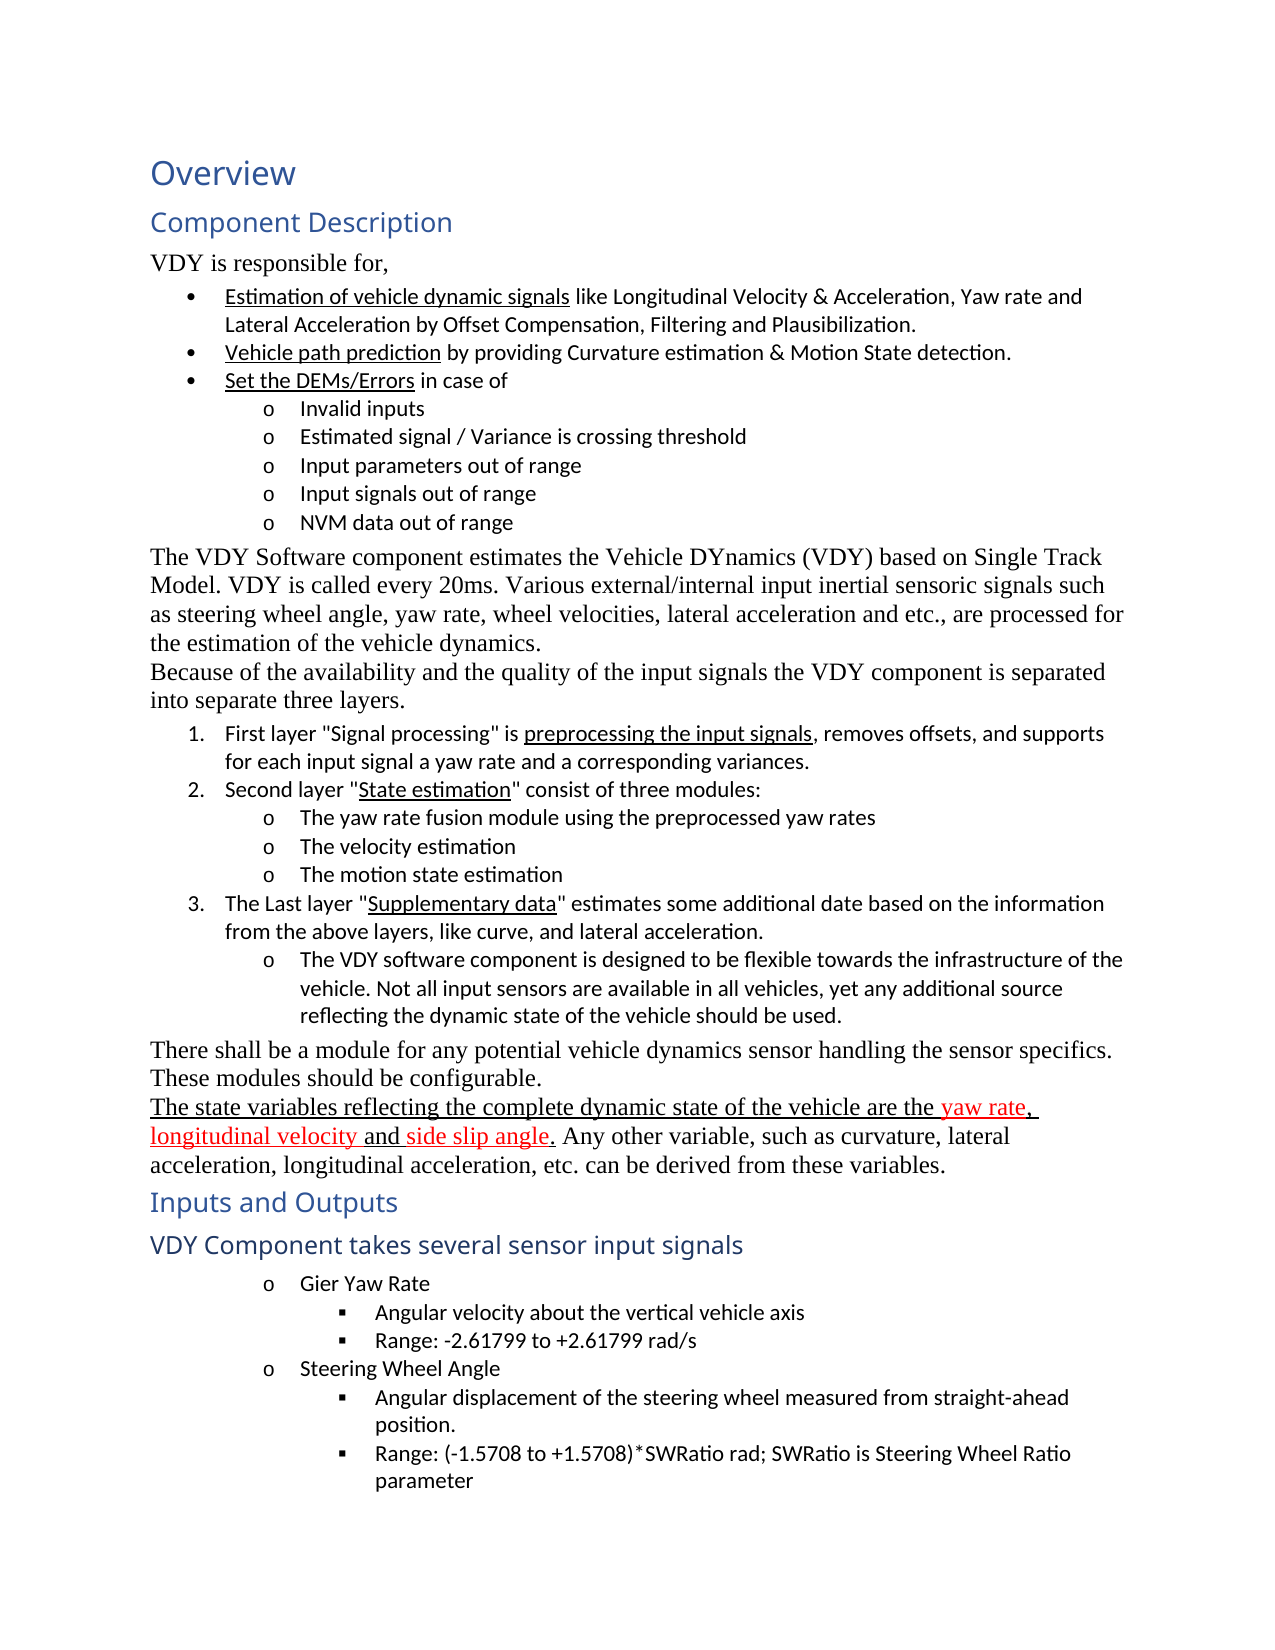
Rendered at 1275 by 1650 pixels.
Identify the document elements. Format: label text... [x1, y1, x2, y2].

list The VDY software component is designed to be flexible towards the infrastructure of the vehicle. Not all input sensors are available in all vehicles, yet any additional source reflecting the dynamic state of the vehicle should be used. [262, 945, 1125, 1030]
list Gier Yaw Rate [262, 1269, 1125, 1298]
list Angular velocity about the vertical vehicle axis [337, 1298, 1125, 1326]
list First layer "Signal processing" is preprocessing the input signals, removes offsets, and supports for each input signal a yaw rate and a corresponding variances. [187, 719, 1125, 775]
list The velocity estimation [262, 832, 1125, 861]
list The yaw rate fusion module using the preprocessed yaw rates [262, 803, 1125, 832]
list Set the DEMs/Errors in case of [187, 366, 1125, 394]
list NVM data out of range [262, 508, 1125, 537]
list Steering Wheel Angle [262, 1354, 1125, 1383]
list The motion state estimation [262, 861, 1125, 889]
list The Last layer "Supplementary data" estimates some additional date based on the information from the above layers, like curve, and lateral acceleration. [187, 889, 1125, 945]
list Input signals out of range [262, 479, 1125, 508]
text The VDY Software component estimates the Vehicle DYnamics (VDY) based on Single Track Model. VDY is called every 20ms. Various external/internal input inertial sensoric signals such as steering wheel angle, yaw rate, wheel velocities, lateral acceleration and etc., are processed for the estimation of the vehicle dynamics. Because of the availability and the quality of the input signals the VDY component is separated into separate three layers. [150, 542, 1125, 714]
list Invalid inputs [262, 394, 1125, 422]
list Estimated signal / Variance is crossing threshold [262, 422, 1125, 451]
list Range: (-1.5708 to +1.5708)*SWRatio rad; SWRatio is Steering Wheel Ratio parameter [337, 1439, 1125, 1495]
list Input parameters out of range [262, 451, 1125, 479]
list Angular displacement of the steering wheel measured from straight-ahead position. [337, 1383, 1125, 1439]
list Vehicle path prediction by providing Curvature estimation & Motion State detection. [187, 338, 1125, 366]
subtitle Component Description [150, 203, 1125, 240]
list Estimation of vehicle dynamic signals like Longitudinal Velocity & Acceleration, Yaw rate and Lateral Acceleration by Offset Compensation, Filtering and Plausibilization. [187, 282, 1125, 338]
subtitle VDY Component takes several sensor input signals [150, 1228, 1125, 1262]
text VDY is responsible for, [150, 248, 1125, 277]
text There shall be a module for any potential vehicle dynamics sensor handling the sensor specifics. These modules should be configurable. The state variables reflecting the complete dynamic state of the vehicle are the yaw rate, longitudinal velocity and side slip angle. Any other variable, such as curvature, lateral acceleration, longitudinal acceleration, etc. can be derived from these variables. [150, 1035, 1125, 1178]
list Second layer "State estimation" consist of three modules: [187, 775, 1125, 803]
subtitle Overview [150, 150, 1125, 195]
list Range: -2.61799 to +2.61799 rad/s [337, 1326, 1125, 1354]
subtitle Inputs and Outputs [150, 1184, 1125, 1221]
